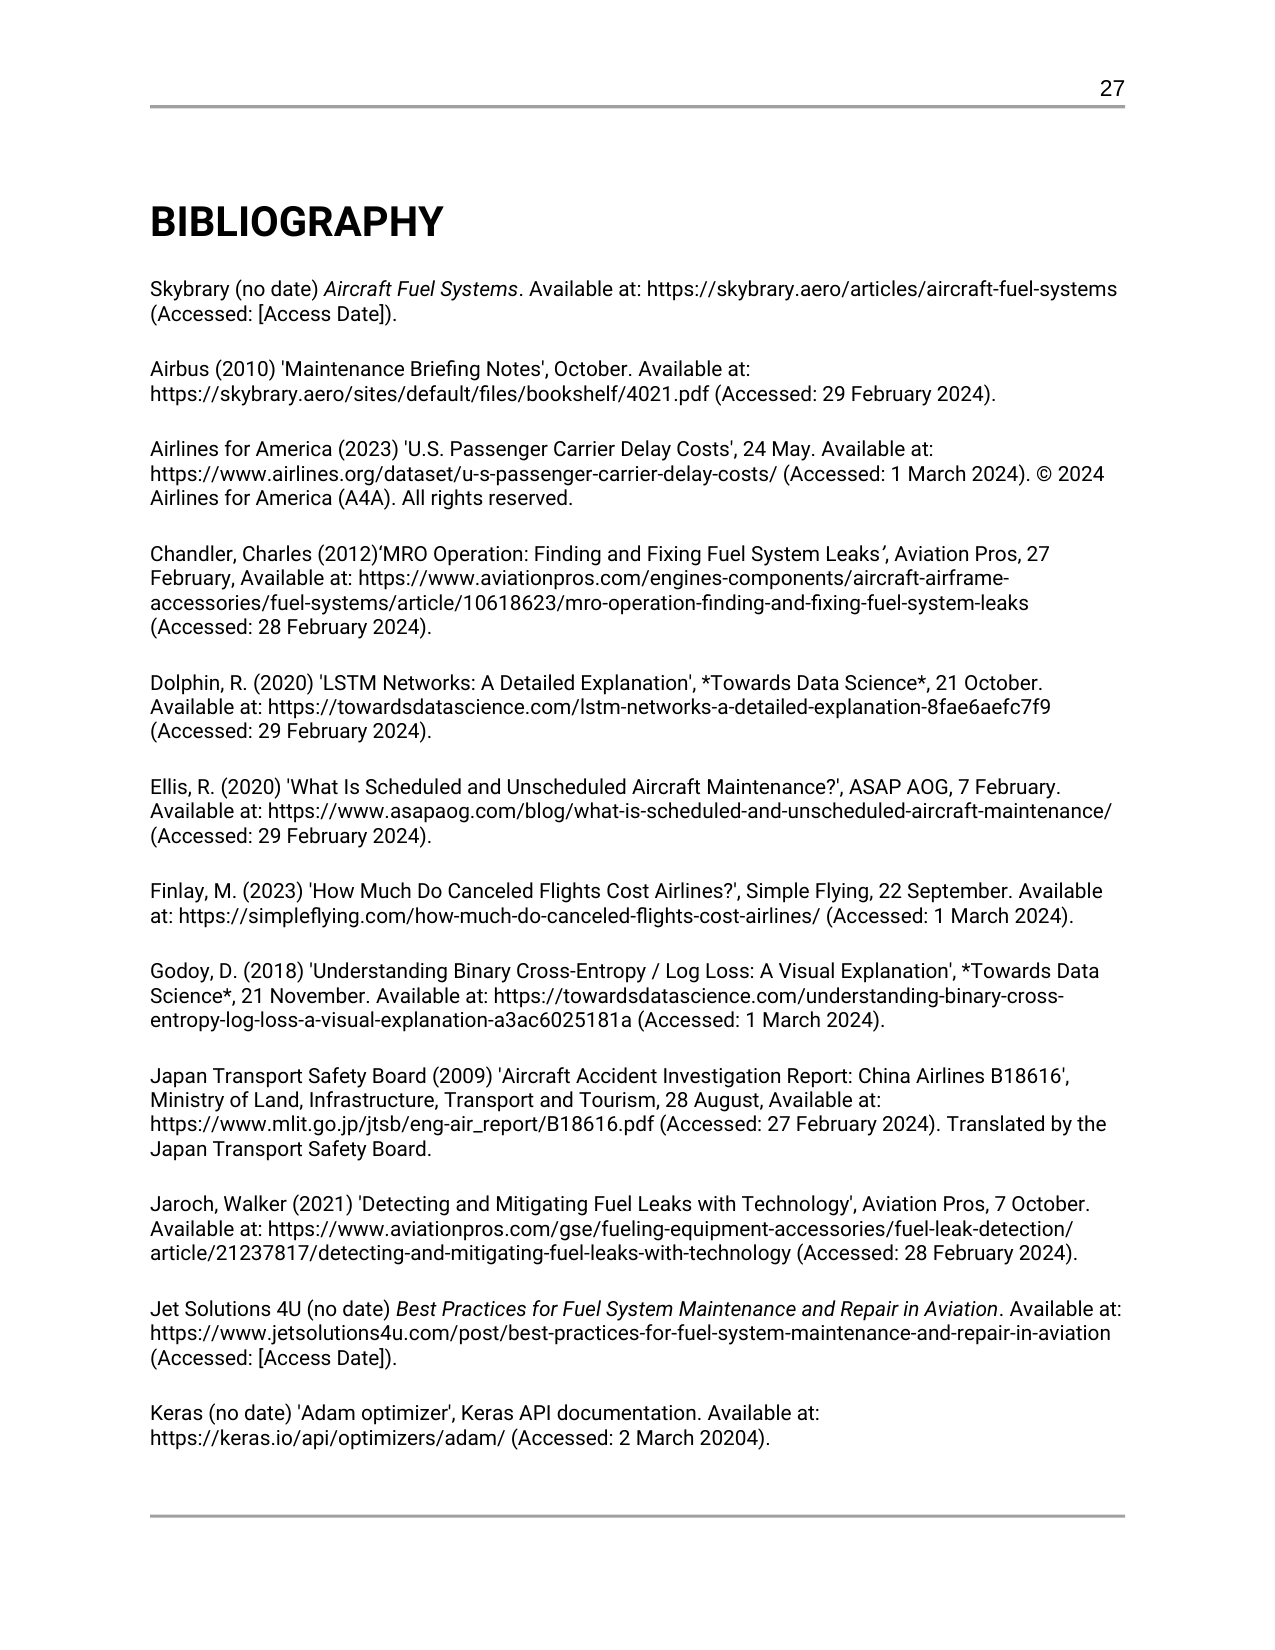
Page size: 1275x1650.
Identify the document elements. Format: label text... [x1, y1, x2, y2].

text Japan Transport Safety Board (2009) 'Aircraft Accident Investigation Report: China Airlines B18616', Ministry of Land, Infrastructure, Transport and Tourism, 28 August, Available at: https://www.mlit.go.jp/jtsb/eng-air_report/B18616.pdf (Accessed: 27 February 2024). Translated by the Japan Transport Safety Board. [150, 1064, 1125, 1161]
text Airlines for America (2023) 'U.S. Passenger Carrier Delay Costs', 24 May. Available at: https://www.airlines.org/dataset/u-s-passenger-carrier-delay-costs/ (Accessed: 1 March 2024). © 2024 Airlines for America (A4A). All rights reserved. [150, 437, 1125, 511]
text Airbus (2010) 'Maintenance Briefing Notes', October. Available at: https://skybrary.aero/sites/default/files/bookshelf/4021.pdf (Accessed: 29 February 2024). [150, 357, 1125, 406]
text Jaroch, Walker (2021) 'Detecting and Mitigating Fuel Leaks with Technology', Aviation Pros, 7 October. Available at: https://www.aviationpros.com/gse/fueling-equipment-accessories/fuel-leak-detection/article/21237817/detecting-and-mitigating-fuel-leaks-with-technology (Accessed: 28 February 2024). [150, 1192, 1125, 1266]
text Dolphin, R. (2020) 'LSTM Networks: A Detailed Explanation', *Towards Data Science*, 21 October. Available at: https://towardsdatascience.com/lstm-networks-a-detailed-explanation-8fae6aefc7f9 (Accessed: 29 February 2024). [150, 671, 1125, 744]
subtitle BIBLIOGRAPHY [150, 197, 1125, 246]
text Skybrary (no date) Aircraft Fuel Systems. Available at: https://skybrary.aero/articles/aircraft-fuel-systems (Accessed: [Access Date]). [150, 277, 1125, 326]
text Chandler, Charles (2012)‘MRO Operation: Finding and Fixing Fuel System Leaks’, Aviation Pros, 27 February, Available at: https://www.aviationpros.com/engines-components/aircraft-airframe-accessories/fuel-systems/article/10618623/mro-operation-finding-and-fixing-fuel-system-leaks (Accessed: 28 February 2024). [150, 542, 1125, 639]
text Godoy, D. (2018) 'Understanding Binary Cross-Entropy / Log Loss: A Visual Explanation', *Towards Data Science*, 21 November. Available at: https://towardsdatascience.com/understanding-binary-cross-entropy-log-loss-a-visual-explanation-a3ac6025181a (Accessed: 1 March 2024). [150, 959, 1125, 1032]
text Finlay, M. (2023) 'How Much Do Canceled Flights Cost Airlines?', Simple Flying, 22 September. Available at: https://simpleflying.com/how-much-do-canceled-flights-cost-airlines/ (Accessed: 1 March 2024). [150, 879, 1125, 928]
text Keras (no date) 'Adam optimizer', Keras API documentation. Available at: https://keras.io/api/optimizers/adam/ (Accessed: 2 March 20204). [150, 1401, 1125, 1450]
text Jet Solutions 4U (no date) Best Practices for Fuel System Maintenance and Repair in Aviation. Available at: https://www.jetsolutions4u.com/post/best-practices-for-fuel-system-maintenance-and-repair-in-aviation (Accessed: [Access Date]). [150, 1297, 1125, 1370]
text Ellis, R. (2020) 'What Is Scheduled and Unscheduled Aircraft Maintenance?', ASAP AOG, 7 February. Available at: https://www.asapaog.com/blog/what-is-scheduled-and-unscheduled-aircraft-maintenance/ (Accessed: 29 February 2024). [150, 775, 1125, 848]
